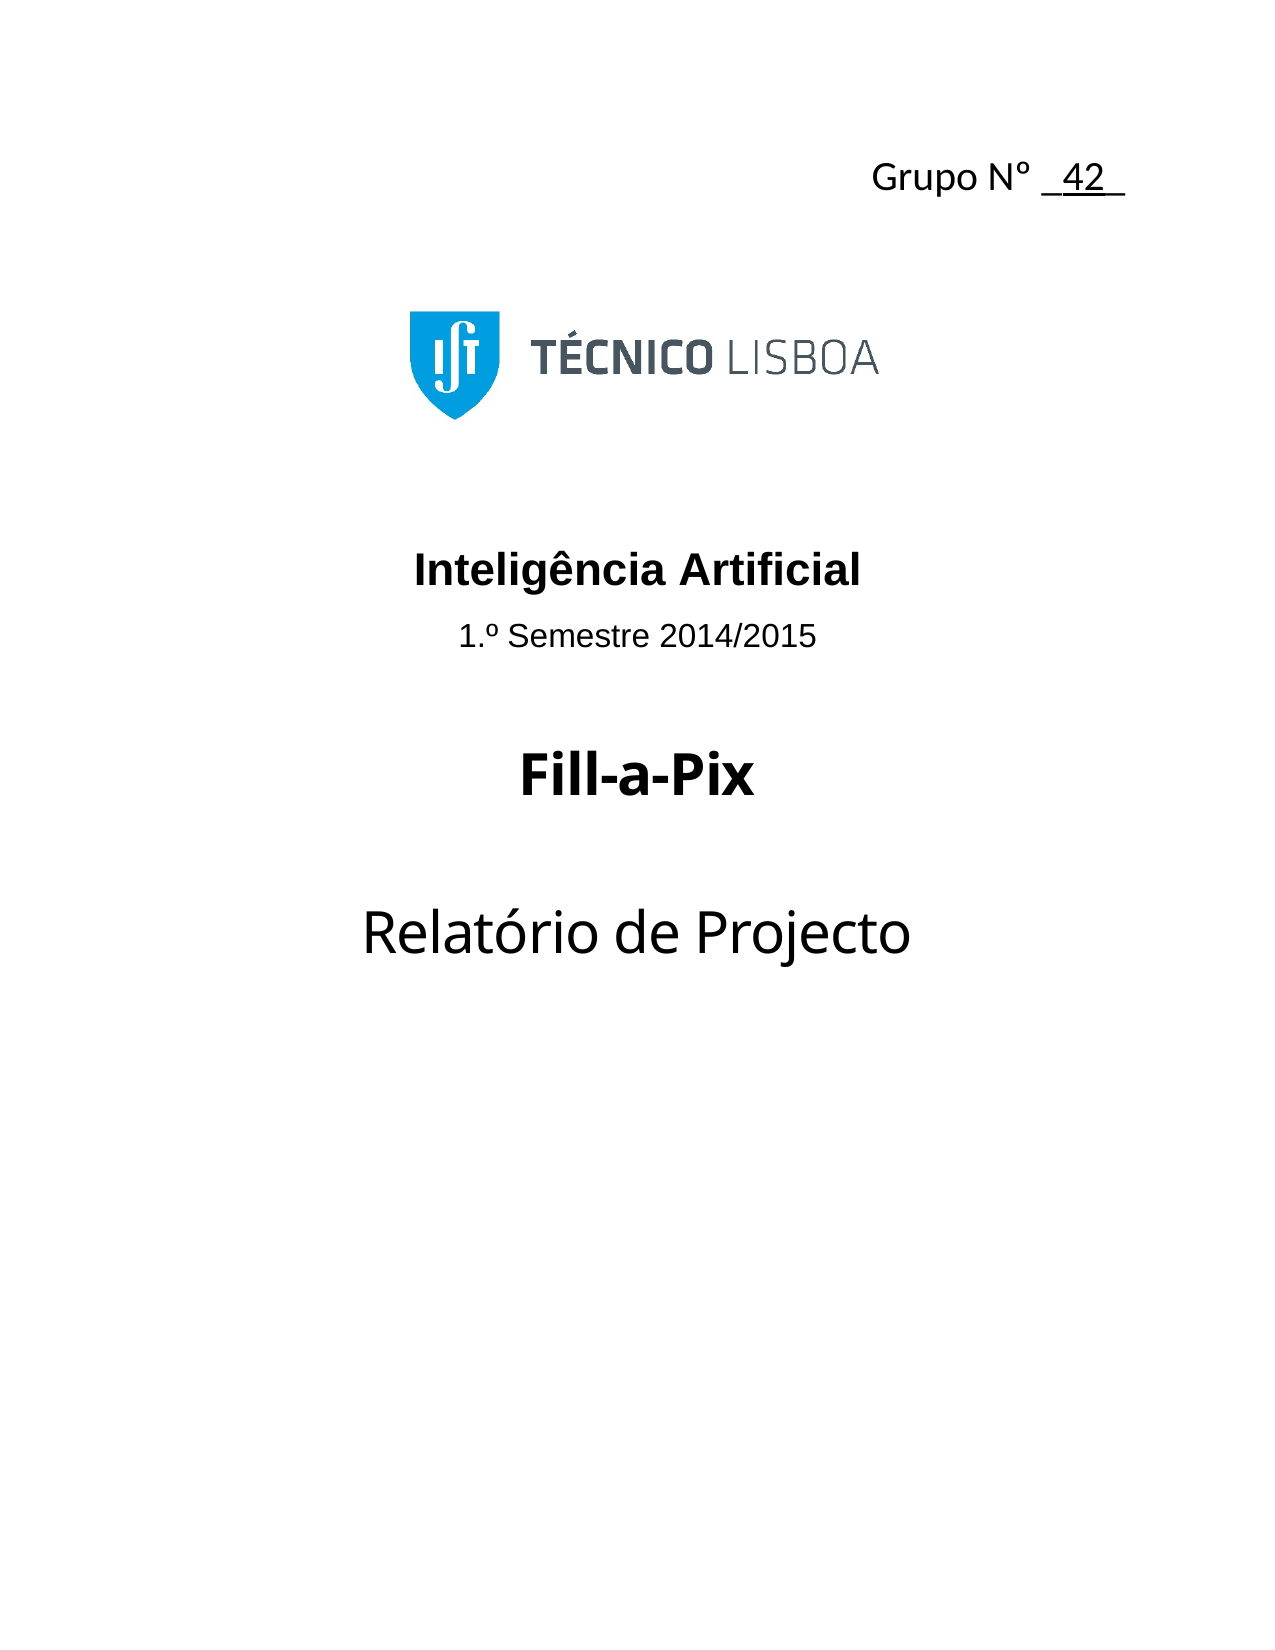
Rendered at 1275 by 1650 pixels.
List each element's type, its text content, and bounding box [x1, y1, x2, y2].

text Inteligência Artificial [150, 543, 1125, 596]
title Relatório de Projecto [150, 892, 1125, 971]
title Fill-a-Pix [150, 733, 1125, 812]
text Grupo Nº _42_ [150, 150, 1125, 201]
picture [345, 201, 932, 543]
text 1.º Semestre 2014/2015 [150, 616, 1125, 655]
